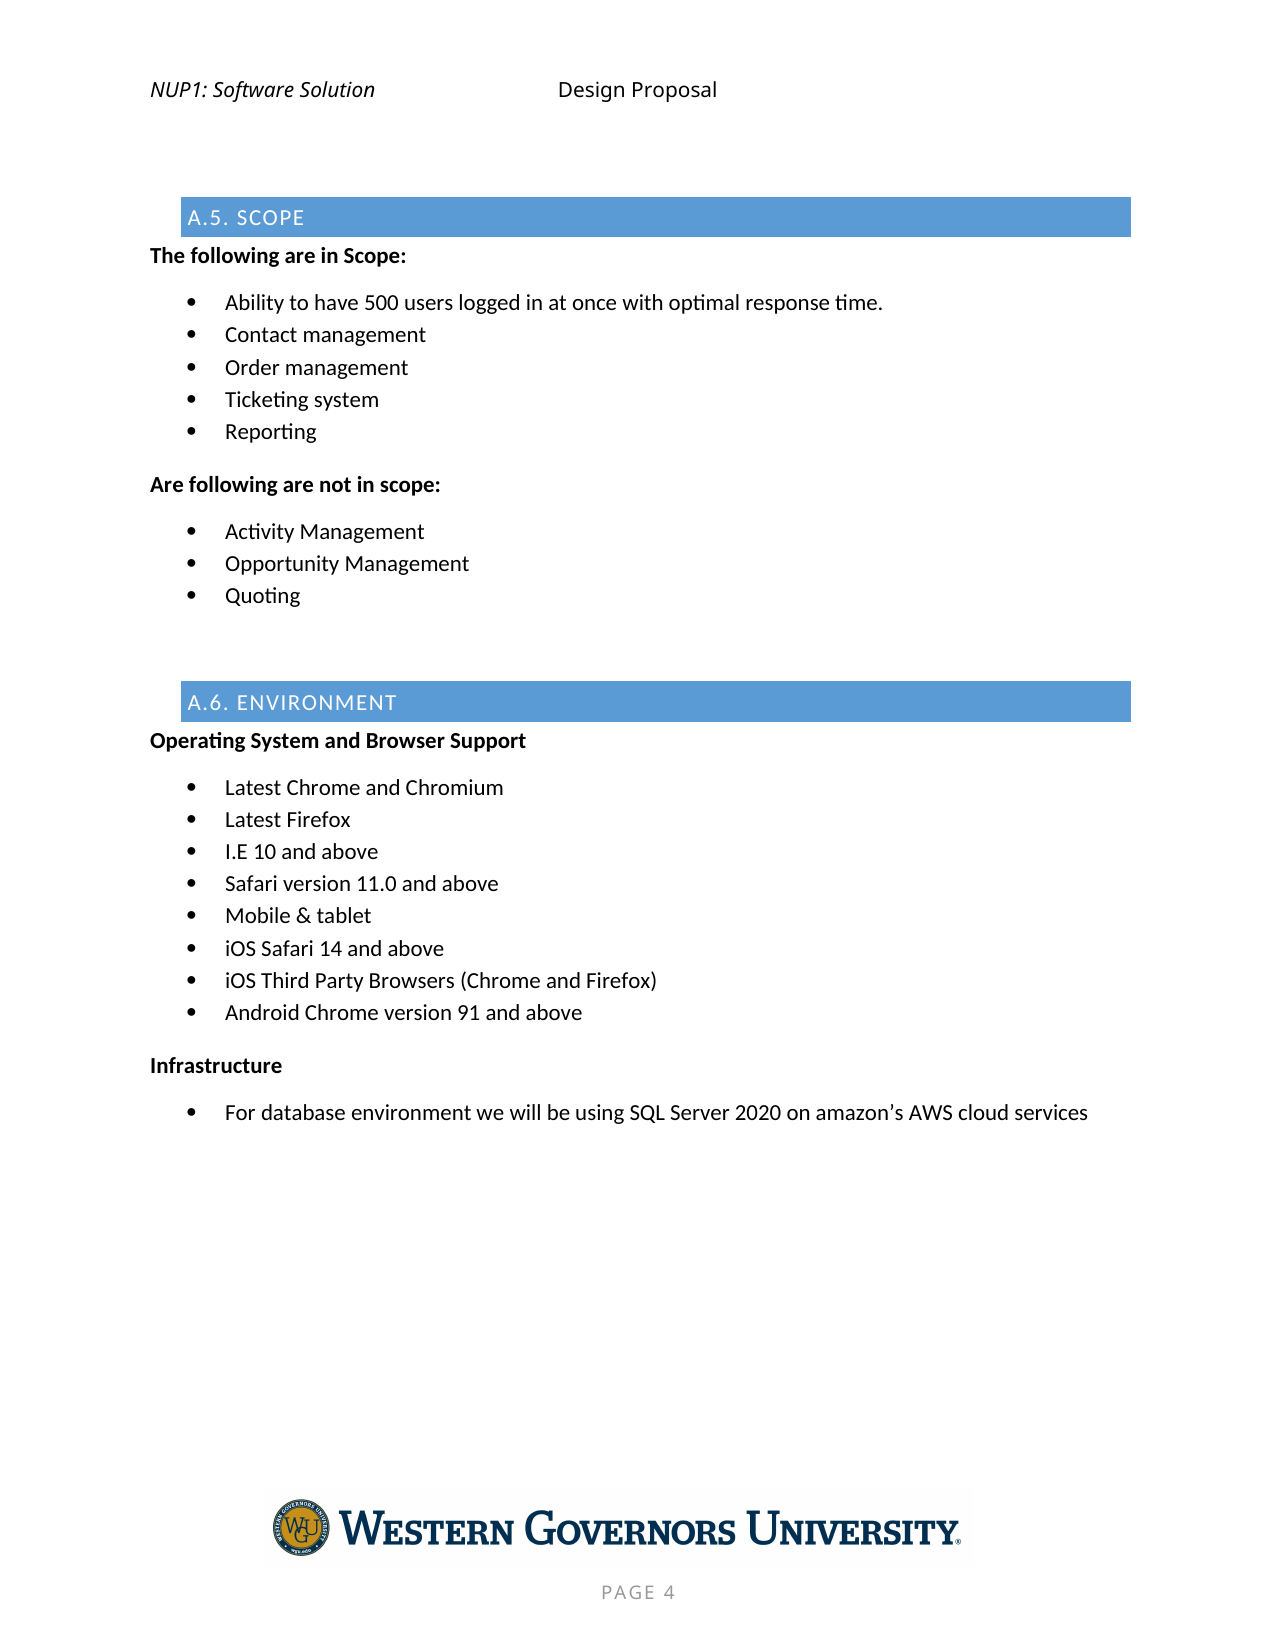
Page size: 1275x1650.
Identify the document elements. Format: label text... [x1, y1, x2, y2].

list For database environment we will be using SQL Server 2020 on amazon’s AWS cloud services [187, 1098, 1125, 1126]
subtitle A.5. Scope [188, 203, 1125, 231]
list Quoting [187, 581, 1125, 609]
text Operating System and Browser Support [150, 726, 1125, 754]
list Activity Management [187, 517, 1125, 545]
list Order management [187, 353, 1125, 381]
list Latest Chrome and Chromium [187, 773, 1125, 801]
text Infrastructure [150, 1051, 1125, 1079]
list Android Chrome version 91 and above [187, 998, 1125, 1026]
list Mobile & tablet [187, 902, 1125, 930]
subtitle A.6. Environment [188, 688, 1125, 716]
text Are following are not in scope: [150, 470, 1125, 498]
list iOS Third Party Browsers (Chrome and Firefox) [187, 966, 1125, 994]
list Latest Firefox [187, 805, 1125, 833]
list Ability to have 500 users logged in at once with optimal response time. [187, 288, 1125, 316]
list iOS Safari 14 and above [187, 934, 1125, 962]
list Ticketing system [187, 385, 1125, 413]
text The following are in Scope: [150, 242, 1125, 269]
list Safari version 11.0 and above [187, 869, 1125, 897]
picture [263, 1488, 974, 1567]
list I.E 10 and above [187, 837, 1125, 865]
list Reporting [187, 417, 1125, 445]
list Contact management [187, 321, 1125, 349]
list Opportunity Management [187, 549, 1125, 577]
